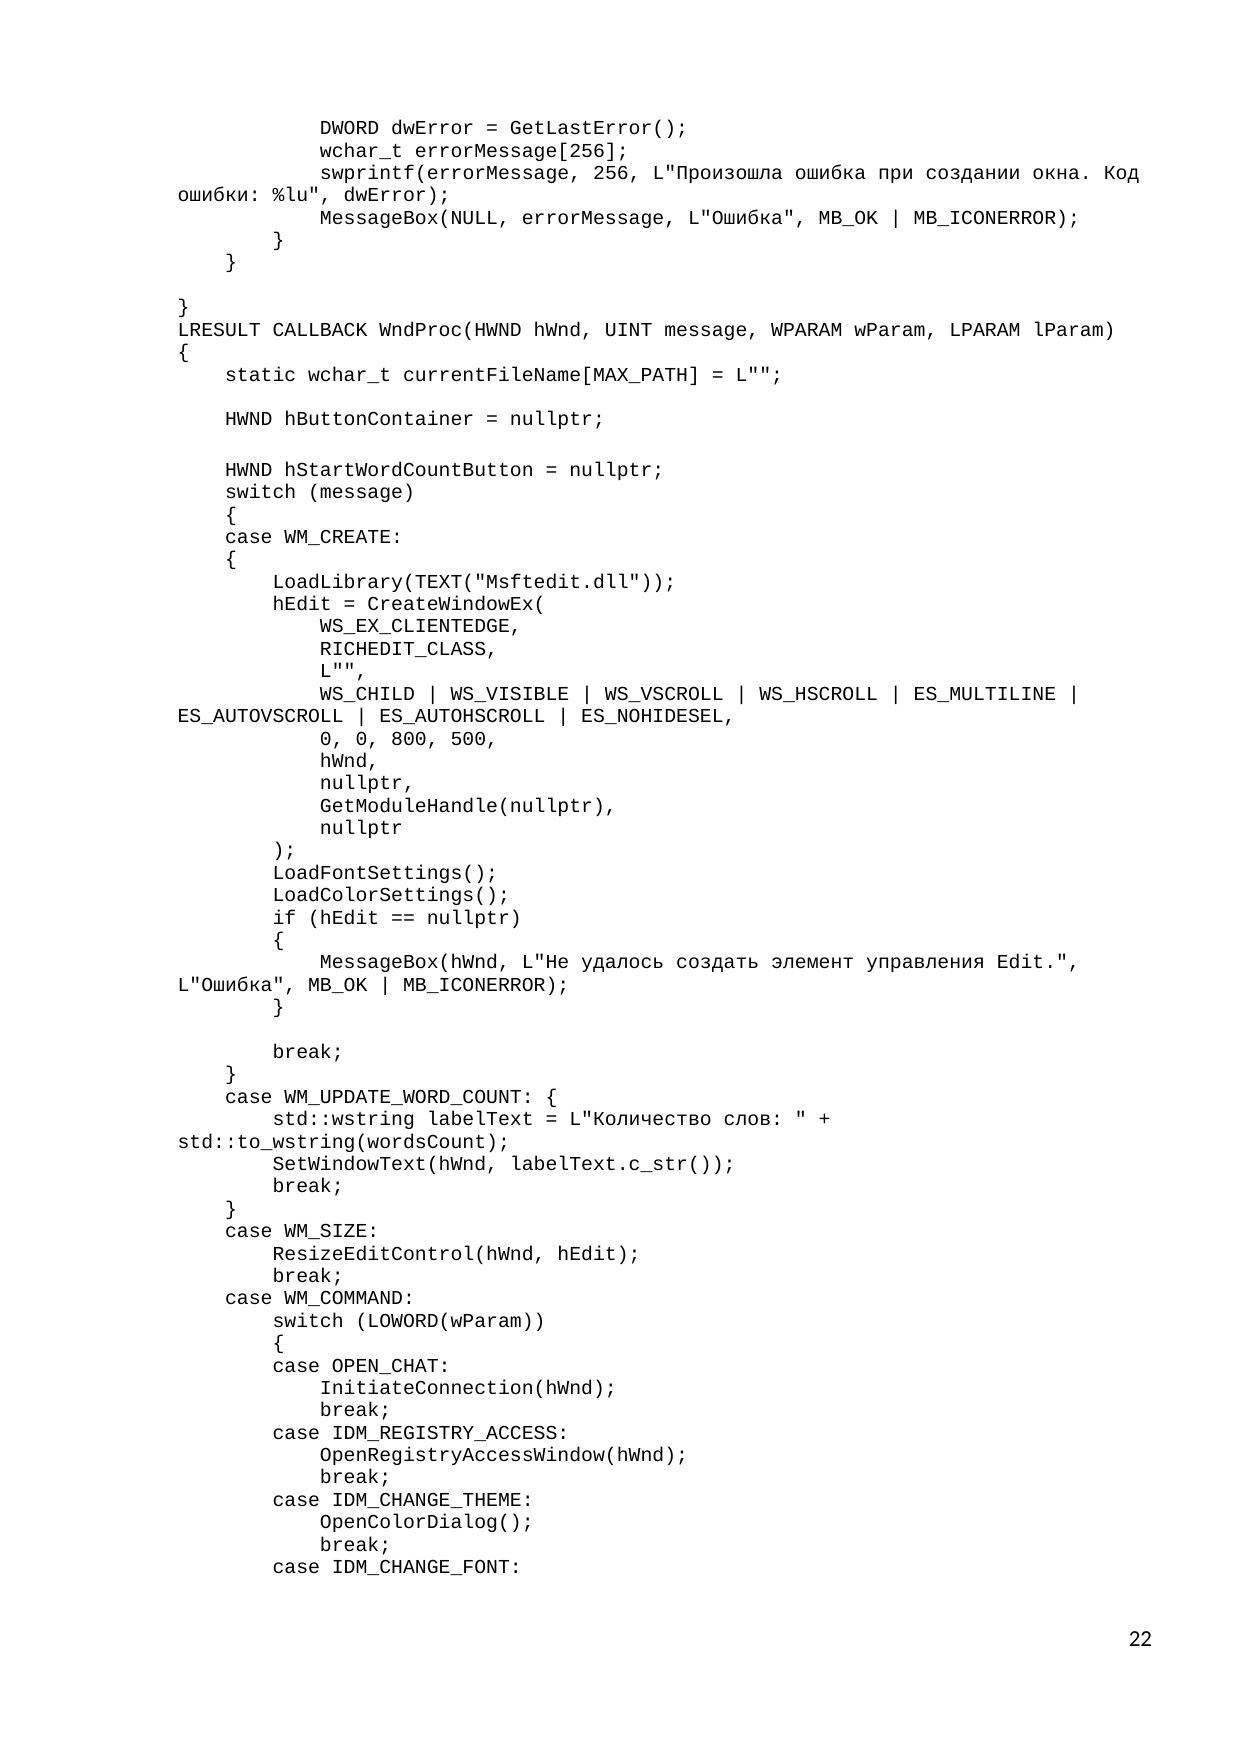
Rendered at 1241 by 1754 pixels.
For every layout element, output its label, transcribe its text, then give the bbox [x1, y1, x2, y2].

text hWnd, [177, 751, 1152, 773]
text LoadFontSettings(); [177, 863, 1152, 885]
text switch (message) [177, 482, 1152, 504]
text break; [177, 1467, 1152, 1490]
text nullptr, [177, 773, 1152, 796]
text { [177, 1333, 1152, 1356]
text { [177, 549, 1152, 572]
text nullptr [177, 818, 1152, 840]
text case IDM_CHANGE_FONT: [177, 1557, 1152, 1579]
text WS_CHILD | WS_VISIBLE | WS_VSCROLL | WS_HSCROLL | ES_MULTILINE | ES_AUTOVSCROLL | ES_AUTOHSCROLL | ES_NOHIDESEL, [177, 684, 1152, 728]
text case WM_UPDATE_WORD_COUNT: { [177, 1087, 1152, 1109]
text break; [177, 1400, 1152, 1423]
text wchar_t errorMessage[256]; [177, 141, 1152, 163]
text InitiateConnection(hWnd); [177, 1378, 1152, 1400]
text } [177, 1064, 1152, 1087]
text ); [177, 840, 1152, 863]
text case IDM_REGISTRY_ACCESS: [177, 1423, 1152, 1445]
text case WM_COMMAND: [177, 1288, 1152, 1311]
text break; [177, 1042, 1152, 1064]
text { [177, 504, 1152, 527]
text OpenRegistryAccessWindow(hWnd); [177, 1445, 1152, 1467]
text static wchar_t currentFileName[MAX_PATH] = L""; [177, 364, 1152, 387]
text } [177, 997, 1152, 1019]
text switch (LOWORD(wParam)) [177, 1311, 1152, 1333]
text case OPEN_CHAT: [177, 1356, 1152, 1378]
text case WM_SIZE: [177, 1221, 1152, 1243]
text } [177, 1199, 1152, 1221]
text case IDM_CHANGE_THEME: [177, 1490, 1152, 1512]
text if (hEdit == nullptr) [177, 908, 1152, 930]
text L"", [177, 661, 1152, 684]
text ResizeEditControl(hWnd, hEdit); [177, 1243, 1152, 1266]
text break; [177, 1266, 1152, 1288]
text MessageBox(NULL, errorMessage, L"Ошибка", MB_OK | MB_ICONERROR); [177, 208, 1152, 230]
text LRESULT CALLBACK WndProc(HWND hWnd, UINT message, WPARAM wParam, LPARAM lParam) [177, 320, 1152, 342]
text } [177, 252, 1152, 275]
text HWND hButtonContainer = nullptr; [177, 409, 1152, 432]
text break; [177, 1176, 1152, 1199]
text swprintf(errorMessage, 256, L"Произошла ошибка при создании окна. Код ошибки: %lu", dwError); [177, 163, 1152, 208]
text break; [177, 1535, 1152, 1557]
text LoadColorSettings(); [177, 885, 1152, 908]
text { [177, 930, 1152, 952]
text LoadLibrary(TEXT("Msftedit.dll")); [177, 572, 1152, 594]
text std::wstring labelText = L"Количество слов: " + std::to_wstring(wordsCount); [177, 1109, 1152, 1154]
text { [177, 342, 1152, 364]
text } [177, 297, 1152, 320]
text HWND hStartWordCountButton = nullptr; [177, 460, 1152, 482]
text DWORD dwError = GetLastError(); [177, 118, 1152, 141]
text OpenColorDialog(); [177, 1512, 1152, 1535]
text WS_EX_CLIENTEDGE, [177, 616, 1152, 639]
text MessageBox(hWnd, L"Не удалось создать элемент управления Edit.", L"Ошибка", MB_OK | MB_ICONERROR); [177, 952, 1152, 997]
text hEdit = CreateWindowEx( [177, 594, 1152, 616]
text RICHEDIT_CLASS, [177, 639, 1152, 661]
text } [177, 230, 1152, 252]
text case WM_CREATE: [177, 527, 1152, 549]
text GetModuleHandle(nullptr), [177, 796, 1152, 818]
text SetWindowText(hWnd, labelText.c_str()); [177, 1154, 1152, 1176]
text 0, 0, 800, 500, [177, 728, 1152, 751]
